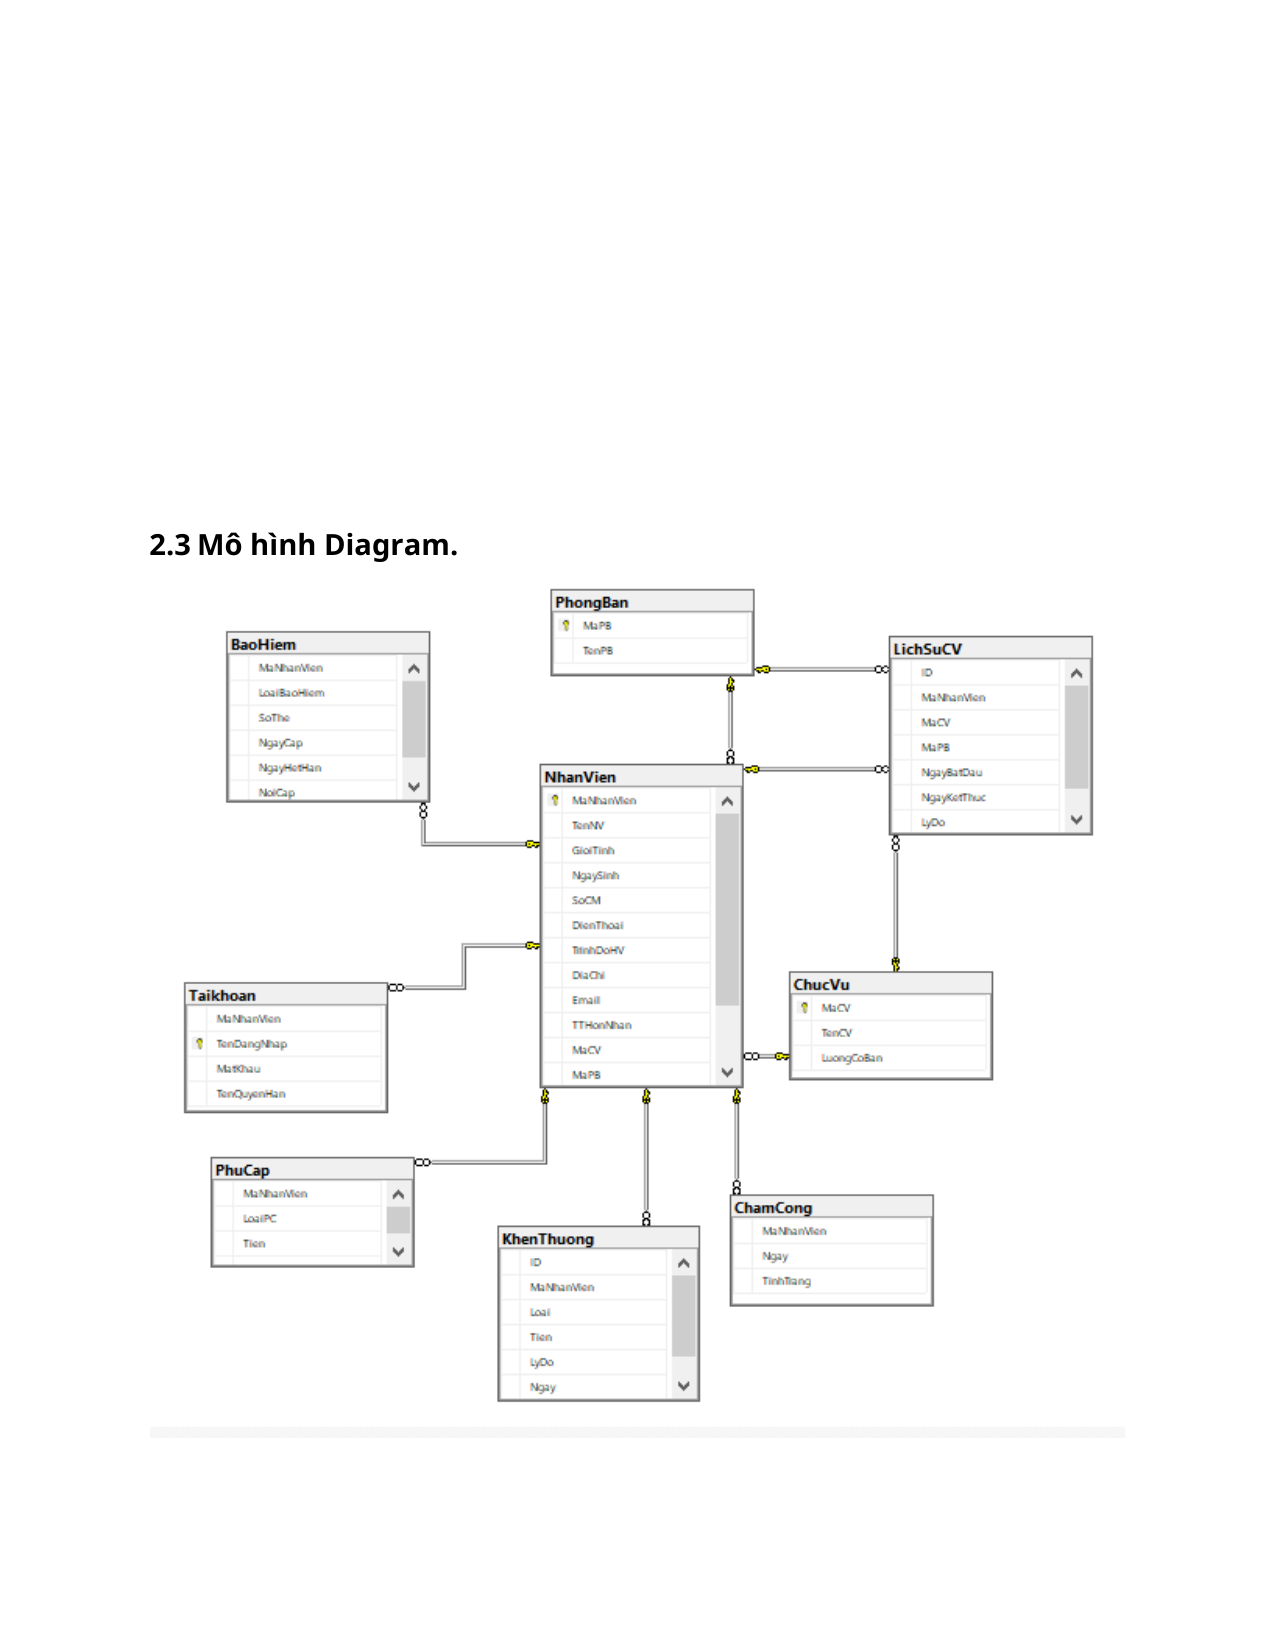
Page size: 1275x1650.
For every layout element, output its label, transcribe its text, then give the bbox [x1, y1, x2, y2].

subtitle Mô hình Diagram. [149, 524, 1125, 563]
picture [150, 570, 1125, 1438]
